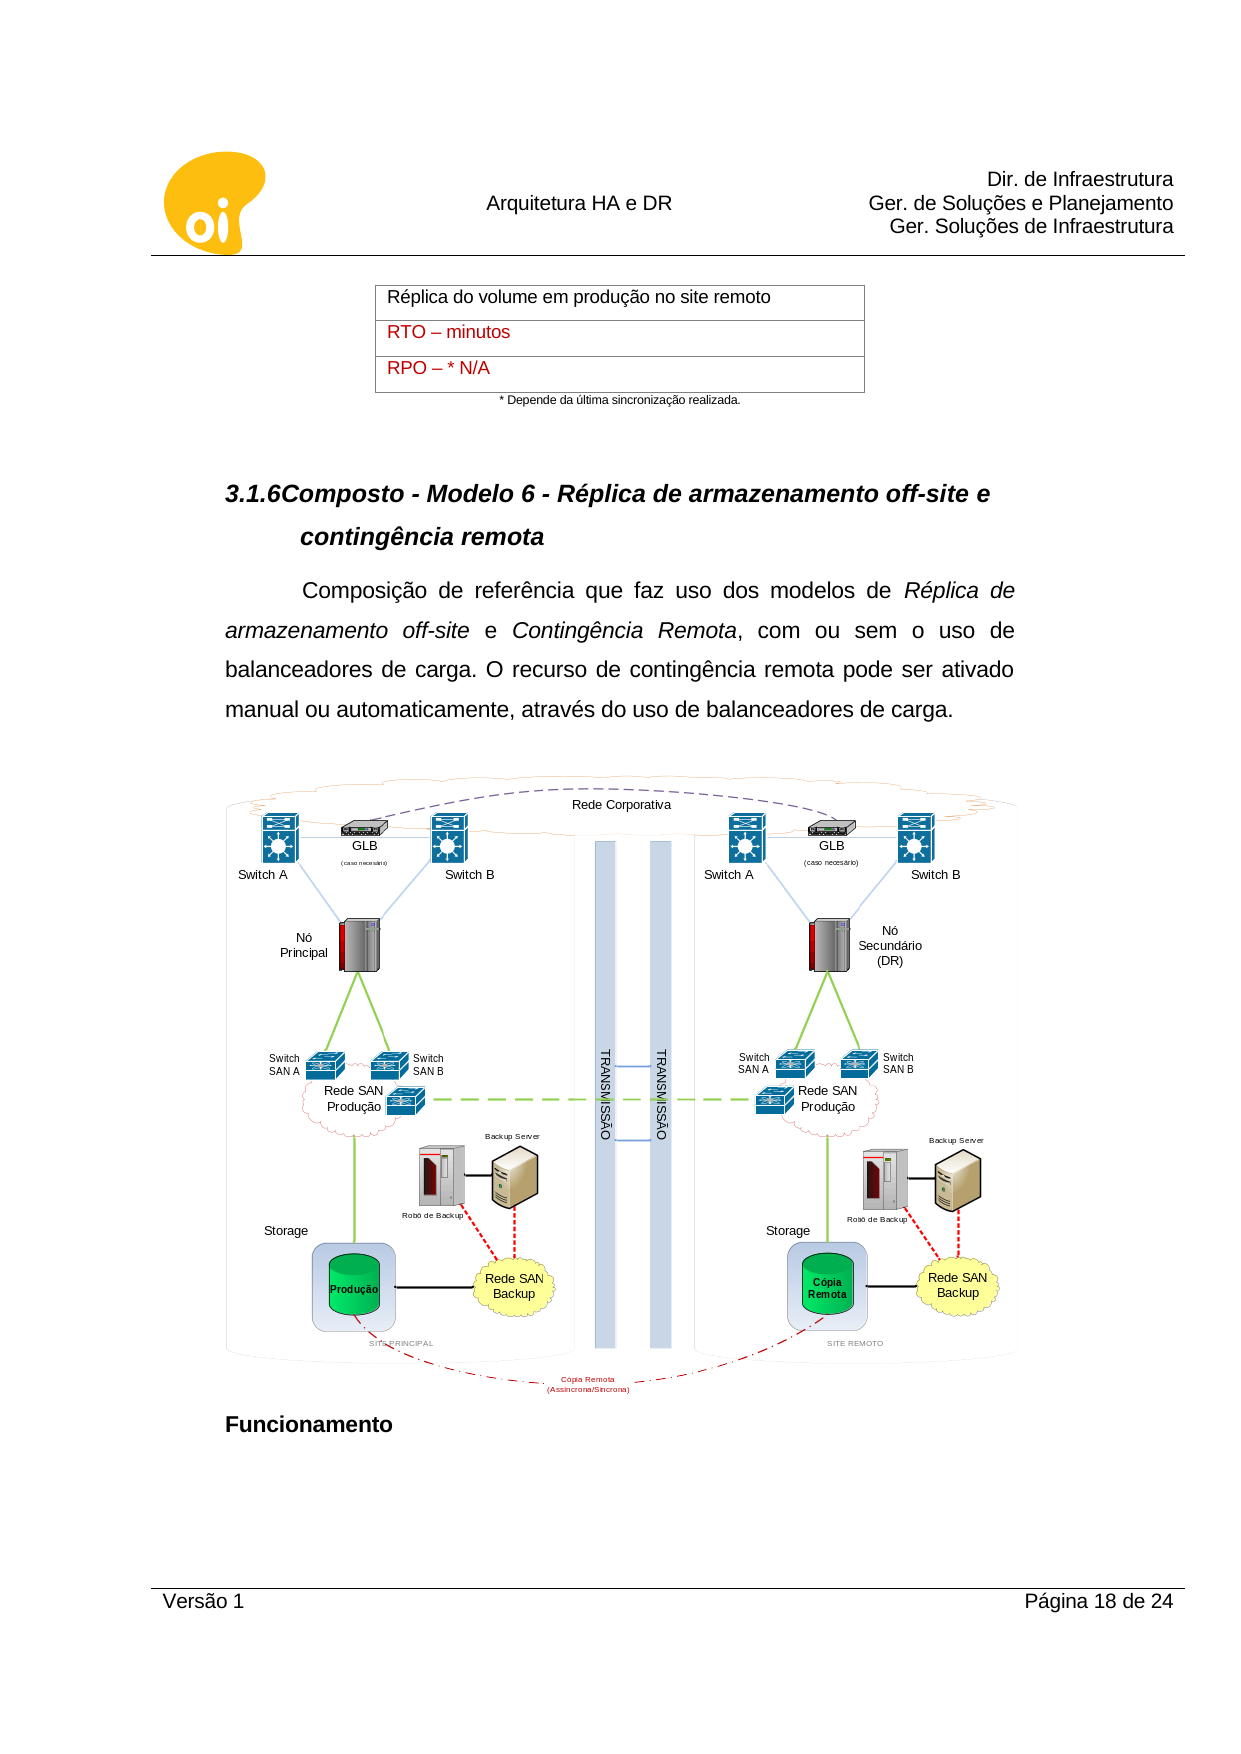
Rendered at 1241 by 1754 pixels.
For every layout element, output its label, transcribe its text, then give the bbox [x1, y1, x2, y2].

table_cell RPO – * N/A [376, 357, 864, 392]
subtitle Composto - Modelo 6 - Réplica de armazenamento off-site e contingência remota [225, 479, 1015, 551]
text * Depende da última sincronização realizada. [225, 393, 1015, 407]
text Composição de referência que faz uso dos modelos de Réplica de armazenamento off-site e Contingência Remota, com ou sem o uso de balanceadores de carga. O recurso de contingência remota pode ser ativado manual ou automaticamente, através do uso de balanceadores de carga. [225, 577, 1015, 722]
table_cell RTO – minutos [376, 321, 864, 356]
text Funcionamento [225, 1411, 1015, 1437]
table_cell Réplica do volume em produção no site remoto [376, 286, 864, 320]
